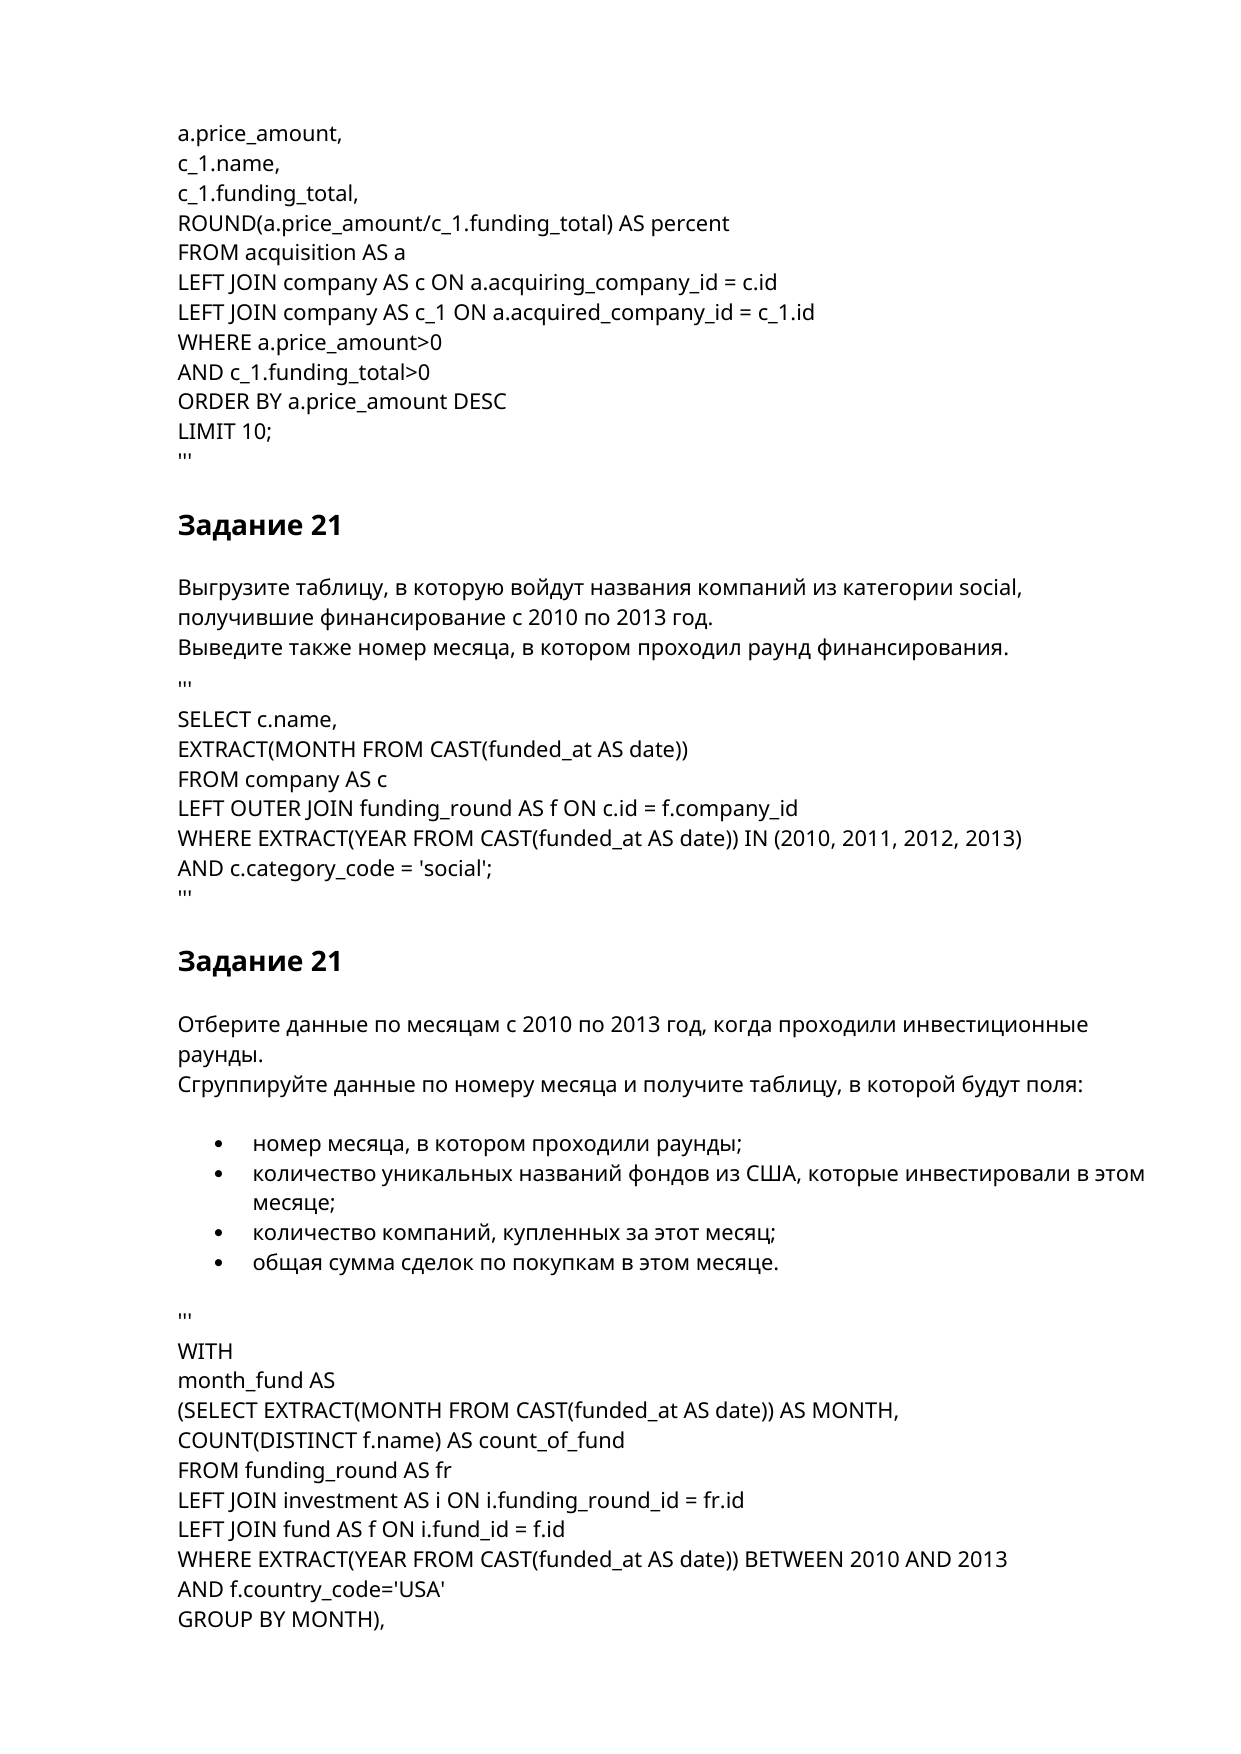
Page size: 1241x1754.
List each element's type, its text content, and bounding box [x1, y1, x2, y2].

list количество уникальных названий фондов из США, которые инвестировали в этом месяце; [215, 1157, 1152, 1217]
text ''' SELECT c.name, EXTRACT(MONTH FROM CAST(funded_at AS date)) FROM company AS c LEFT OUTER JOIN funding_round AS f ON c.id = f.company_id WHERE EXTRACT(YEAR FROM CAST(funded_at AS date)) IN (2010, 2011, 2012, 2013) AND c.category_code = 'social'; ''' [177, 674, 1152, 912]
text Выгрузите таблицу, в которую войдут названия компаний из категории social, получившие финансирование с 2010 по 2013 год. Выведите также номер месяца, в котором проходил раунд финансирования. [177, 572, 1152, 662]
text Задание 21 [177, 505, 1152, 543]
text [177, 118, 1152, 476]
list количество компаний, купленных за этот месяц; [215, 1217, 1152, 1247]
list общая сумма сделок по покупкам в этом месяце. [215, 1247, 1152, 1277]
text Задание 21 [177, 942, 1152, 980]
text Отберите данные по месяцам с 2010 по 2013 год, когда проходили инвестиционные раунды. Сгруппируйте данные по номеру месяца и получите таблицу, в которой будут поля: [177, 1009, 1152, 1098]
text ''' WITH month_fund AS (SELECT EXTRACT(MONTH FROM CAST(funded_at AS date)) AS MONTH, COUNT(DISTINCT f.name) AS count_of_fund FROM funding_round AS fr LEFT JOIN investment AS i ON i.funding_round_id = fr.id LEFT JOIN fund AS f ON i.fund_id = f.id WHERE EXTRACT(YEAR FROM CAST(funded_at AS date)) BETWEEN 2010 AND 2013 AND f.country_code='USA' GROUP BY MONTH), [177, 1306, 1152, 1633]
list номер месяца, в котором проходили раунды; [215, 1128, 1152, 1157]
